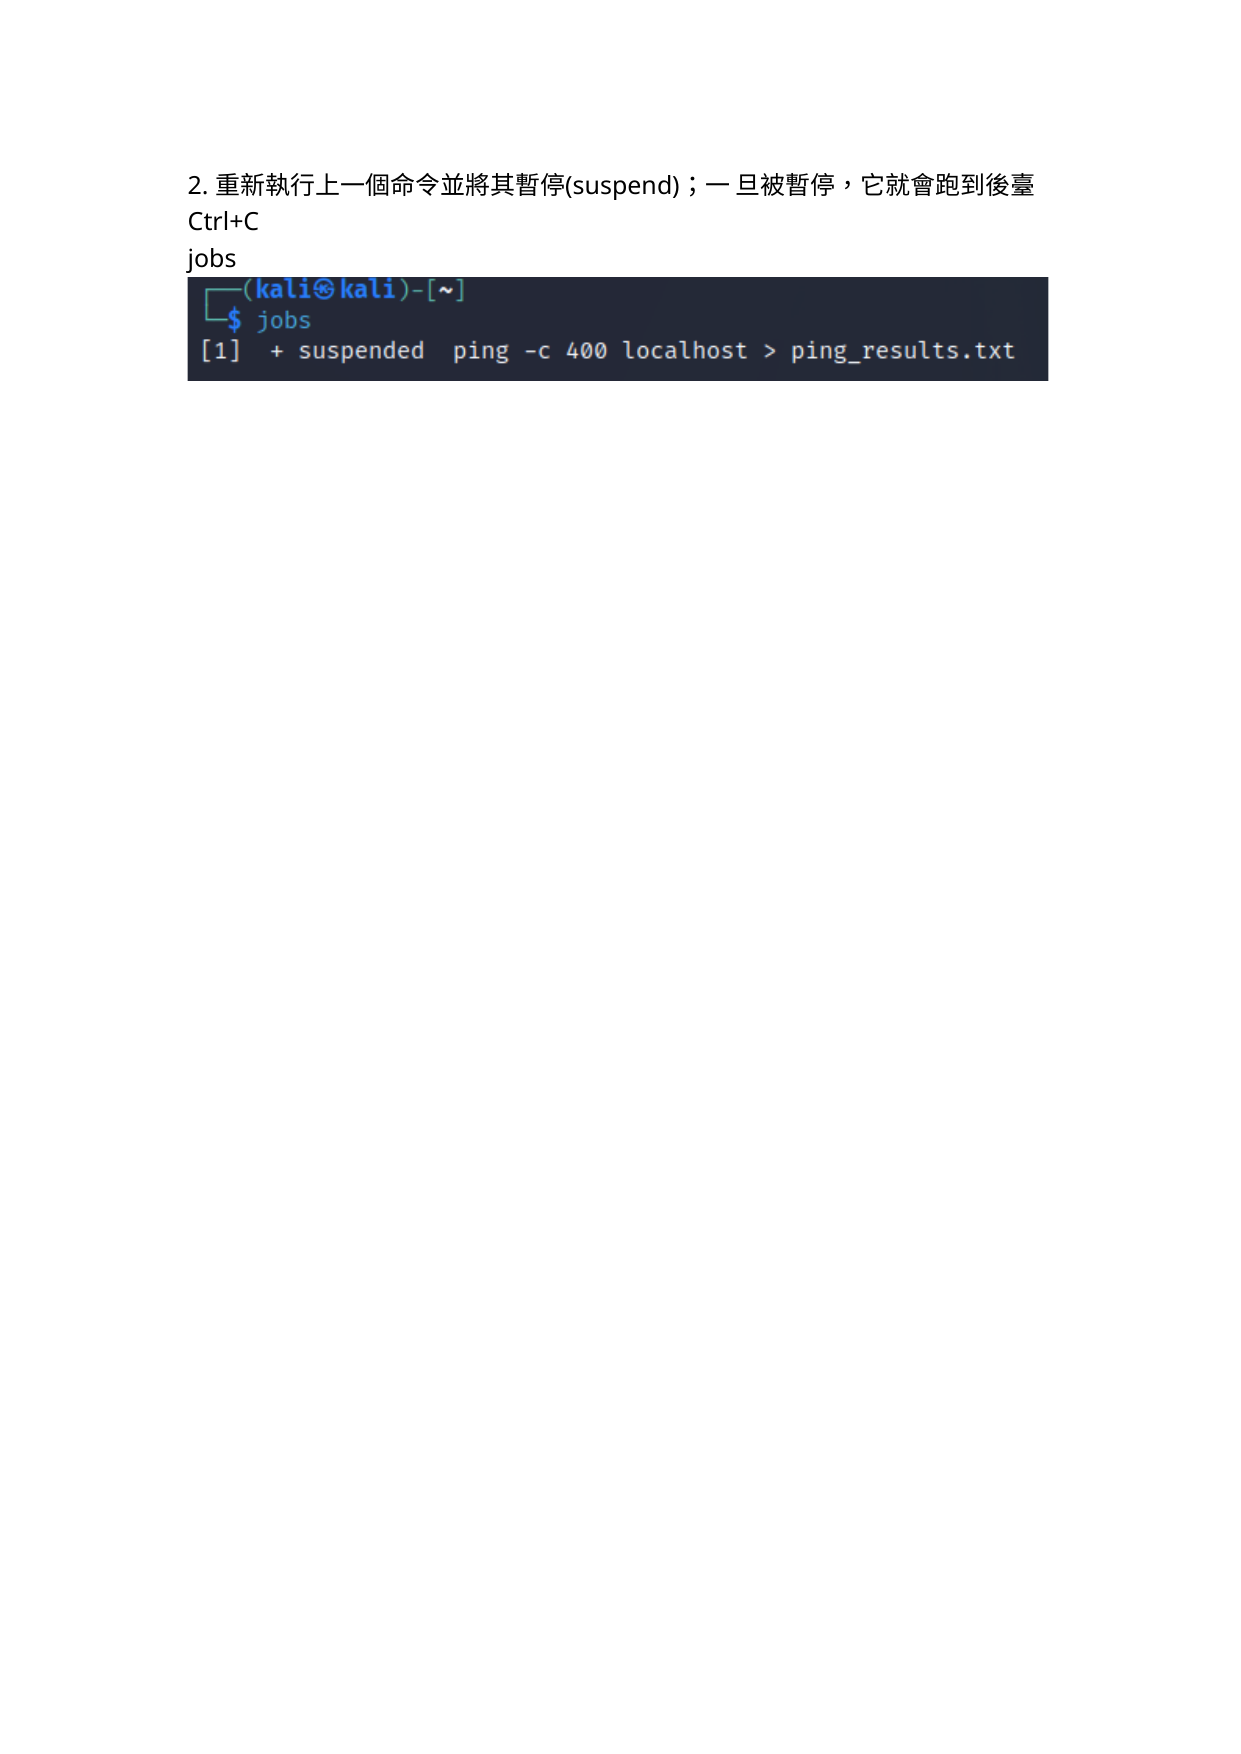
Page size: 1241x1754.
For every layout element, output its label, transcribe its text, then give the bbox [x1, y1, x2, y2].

text jobs [187, 239, 1053, 277]
text Ctrl+C [187, 202, 1053, 239]
text 2. 重新執行上一個命令並將其暫停(suspend)；一 旦被暫停，它就會跑到後臺 [187, 164, 1053, 202]
picture [187, 277, 1049, 381]
